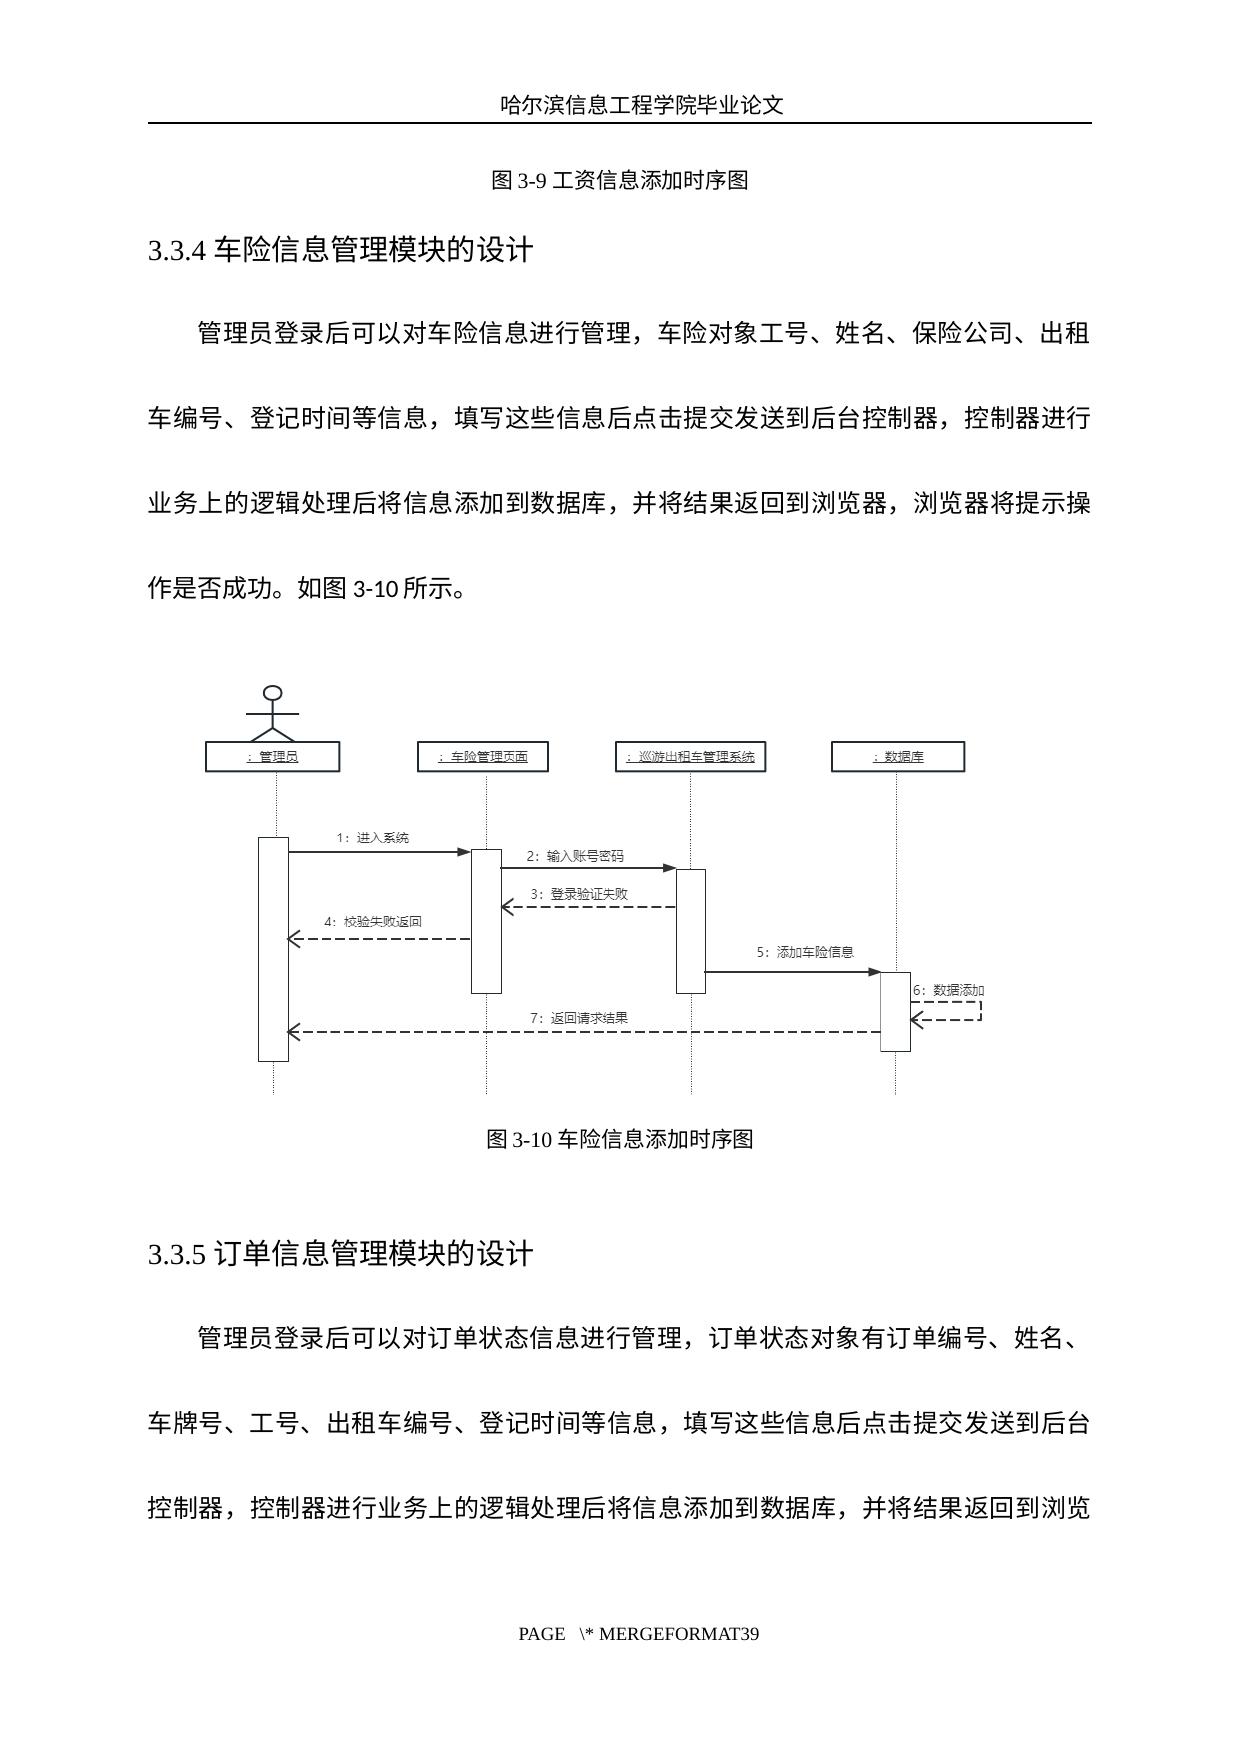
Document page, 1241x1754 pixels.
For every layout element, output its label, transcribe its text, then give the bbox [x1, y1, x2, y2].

subtitle 3.3.5 订单信息管理模块的设计 [148, 1218, 1092, 1286]
subtitle 3.3.4 车险信息管理模块的设计 [148, 213, 1092, 281]
text 管理员登录后可以对订单状态信息进行管理，订单状态对象有订单编号、姓名、车牌号、工号、出租车编号、登记时间等信息，填写这些信息后点击提交发送到后台控制器，控制器进行业务上的逻辑处理后将信息添加到数据库，并将结果返回到浏览器，浏览器将提示操作是否成功。如图3-11所示。 [148, 1303, 1092, 1541]
text 图3-9 工资信息添加时序图 [148, 162, 1092, 196]
picture [147, 671, 1063, 1095]
text 图3-10 车险信息添加时序图 [148, 1120, 1092, 1154]
text 管理员登录后可以对车险信息进行管理，车险对象工号、姓名、保险公司、出租车编号、登记时间等信息，填写这些信息后点击提交发送到后台控制器，控制器进行业务上的逻辑处理后将信息添加到数据库，并将结果返回到浏览器，浏览器将提示操作是否成功。如图3-10所示。 [148, 298, 1092, 621]
